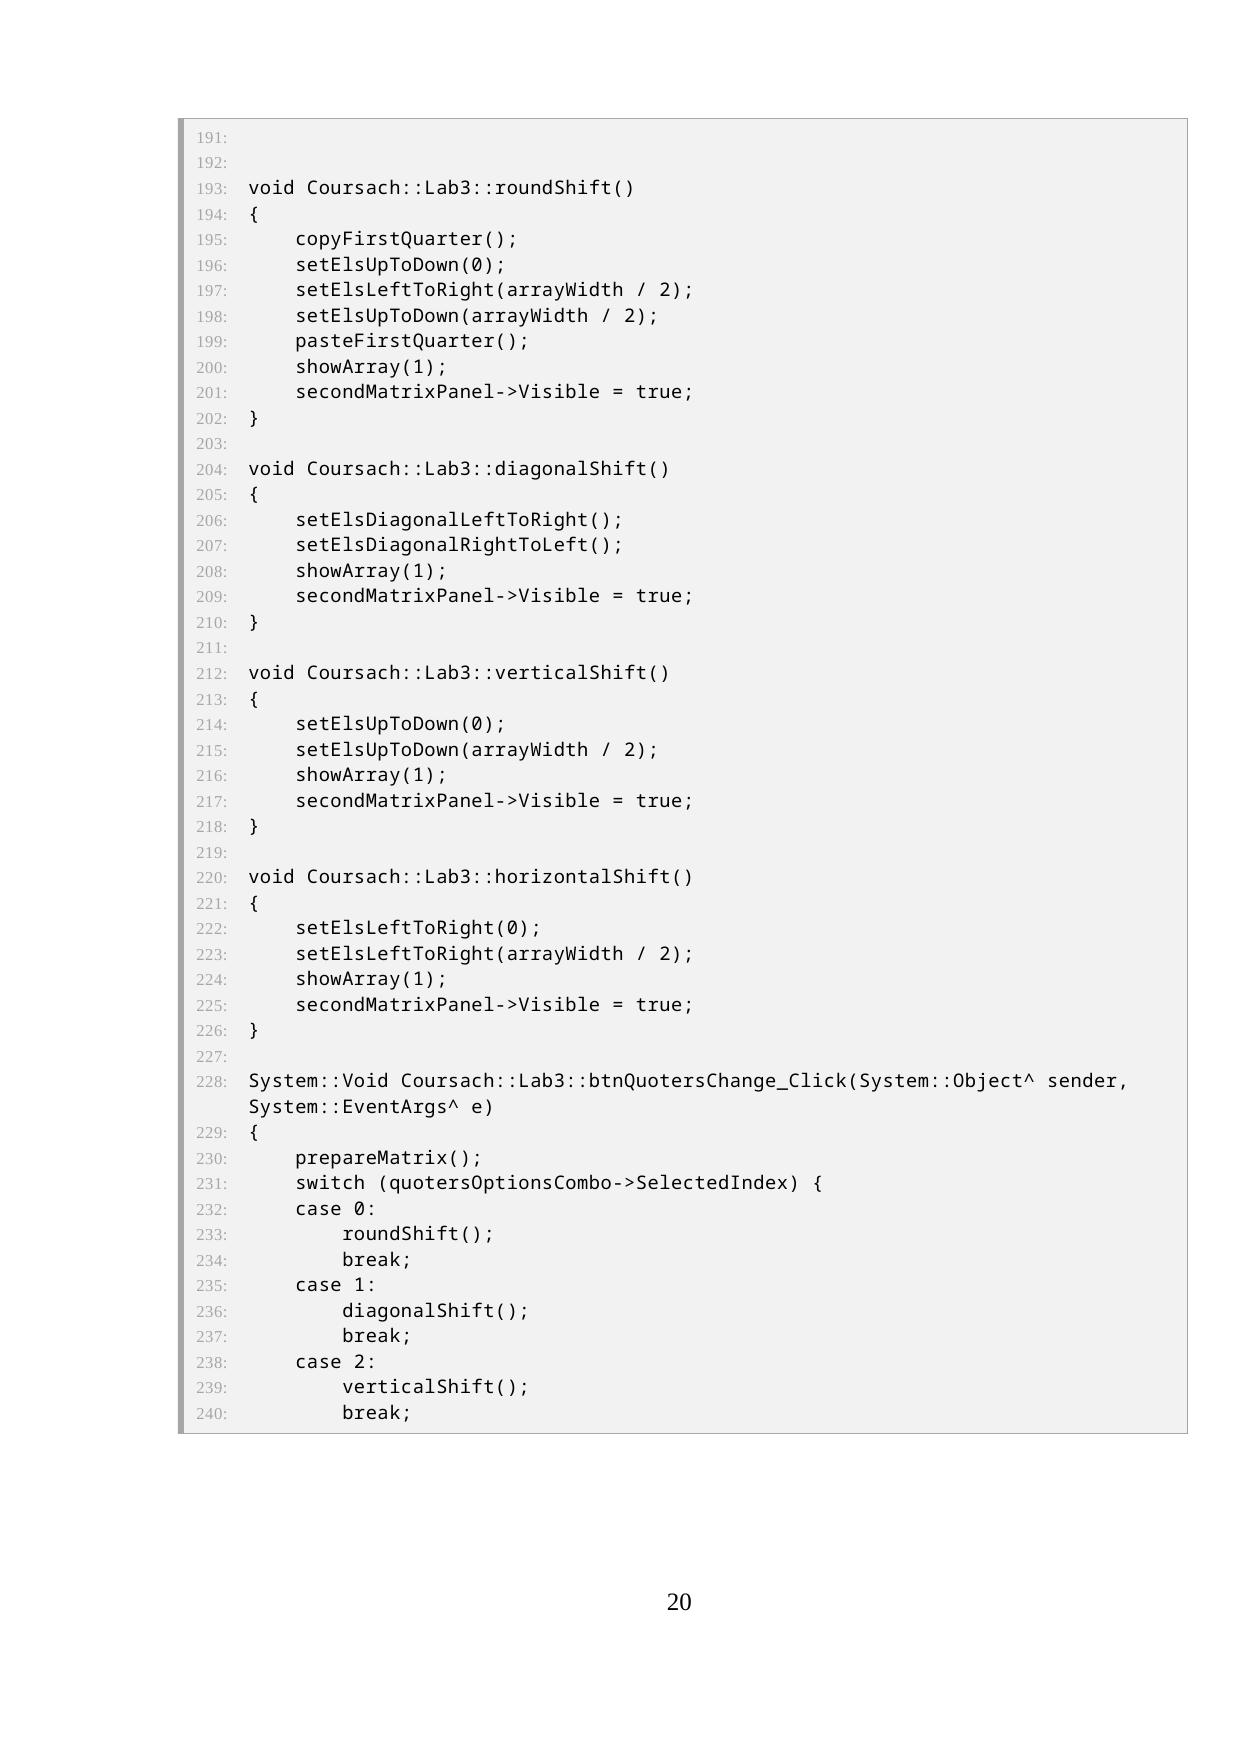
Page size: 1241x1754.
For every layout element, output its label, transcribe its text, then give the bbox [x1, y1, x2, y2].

list setElsUpToDown(arrayWidth / 2); [184, 731, 1187, 756]
list } [184, 399, 1187, 424]
list switch (quotersOptionsCombo->SelectedIndex) { [184, 1164, 1187, 1190]
list setElsLeftToRight(arrayWidth / 2); [184, 935, 1187, 960]
list } [184, 807, 1187, 833]
list showArray(1); [184, 552, 1187, 577]
list System::Void Coursach::Lab3::btnQuotersChange_Click(System::Object^ sender, System::EventArgs^ e) [184, 1062, 1187, 1113]
list diagonalShift(); [184, 1292, 1187, 1318]
list setElsUpToDown(0); [184, 705, 1187, 731]
list showArray(1); [184, 348, 1187, 373]
list verticalShift(); [184, 1369, 1187, 1394]
list void Coursach::Lab3::diagonalShift() [184, 450, 1187, 475]
list case 1: [184, 1267, 1187, 1292]
list setElsDiagonalRightToLeft(); [184, 526, 1187, 552]
list secondMatrixPanel->Visible = true; [184, 782, 1187, 807]
list { [184, 475, 1187, 501]
list showArray(1); [184, 756, 1187, 782]
list } [184, 1011, 1187, 1037]
list setElsLeftToRight(arrayWidth / 2); [184, 271, 1187, 297]
list break; [184, 1394, 1187, 1433]
list break; [184, 1318, 1187, 1343]
list setElsDiagonalLeftToRight(); [184, 501, 1187, 526]
list break; [184, 1241, 1187, 1267]
list void Coursach::Lab3::horizontalShift() [184, 858, 1187, 884]
list secondMatrixPanel->Visible = true; [184, 986, 1187, 1011]
list secondMatrixPanel->Visible = true; [184, 577, 1187, 603]
list { [184, 884, 1187, 909]
list roundShift(); [184, 1216, 1187, 1241]
list { [184, 195, 1187, 220]
list case 2: [184, 1343, 1187, 1369]
list setElsUpToDown(arrayWidth / 2); [184, 297, 1187, 322]
list pasteFirstQuarter(); [184, 322, 1187, 348]
list setElsLeftToRight(0); [184, 909, 1187, 935]
list setElsUpToDown(0); [184, 246, 1187, 271]
list prepareMatrix(); [184, 1139, 1187, 1164]
list secondMatrixPanel->Visible = true; [184, 373, 1187, 399]
list case 0: [184, 1190, 1187, 1216]
list { [184, 679, 1187, 705]
list copyFirstQuarter(); [184, 220, 1187, 246]
list } [184, 603, 1187, 628]
list showArray(1); [184, 960, 1187, 986]
list void Coursach::Lab3::roundShift() [184, 169, 1187, 195]
list { [184, 1113, 1187, 1139]
list void Coursach::Lab3::verticalShift() [184, 654, 1187, 679]
